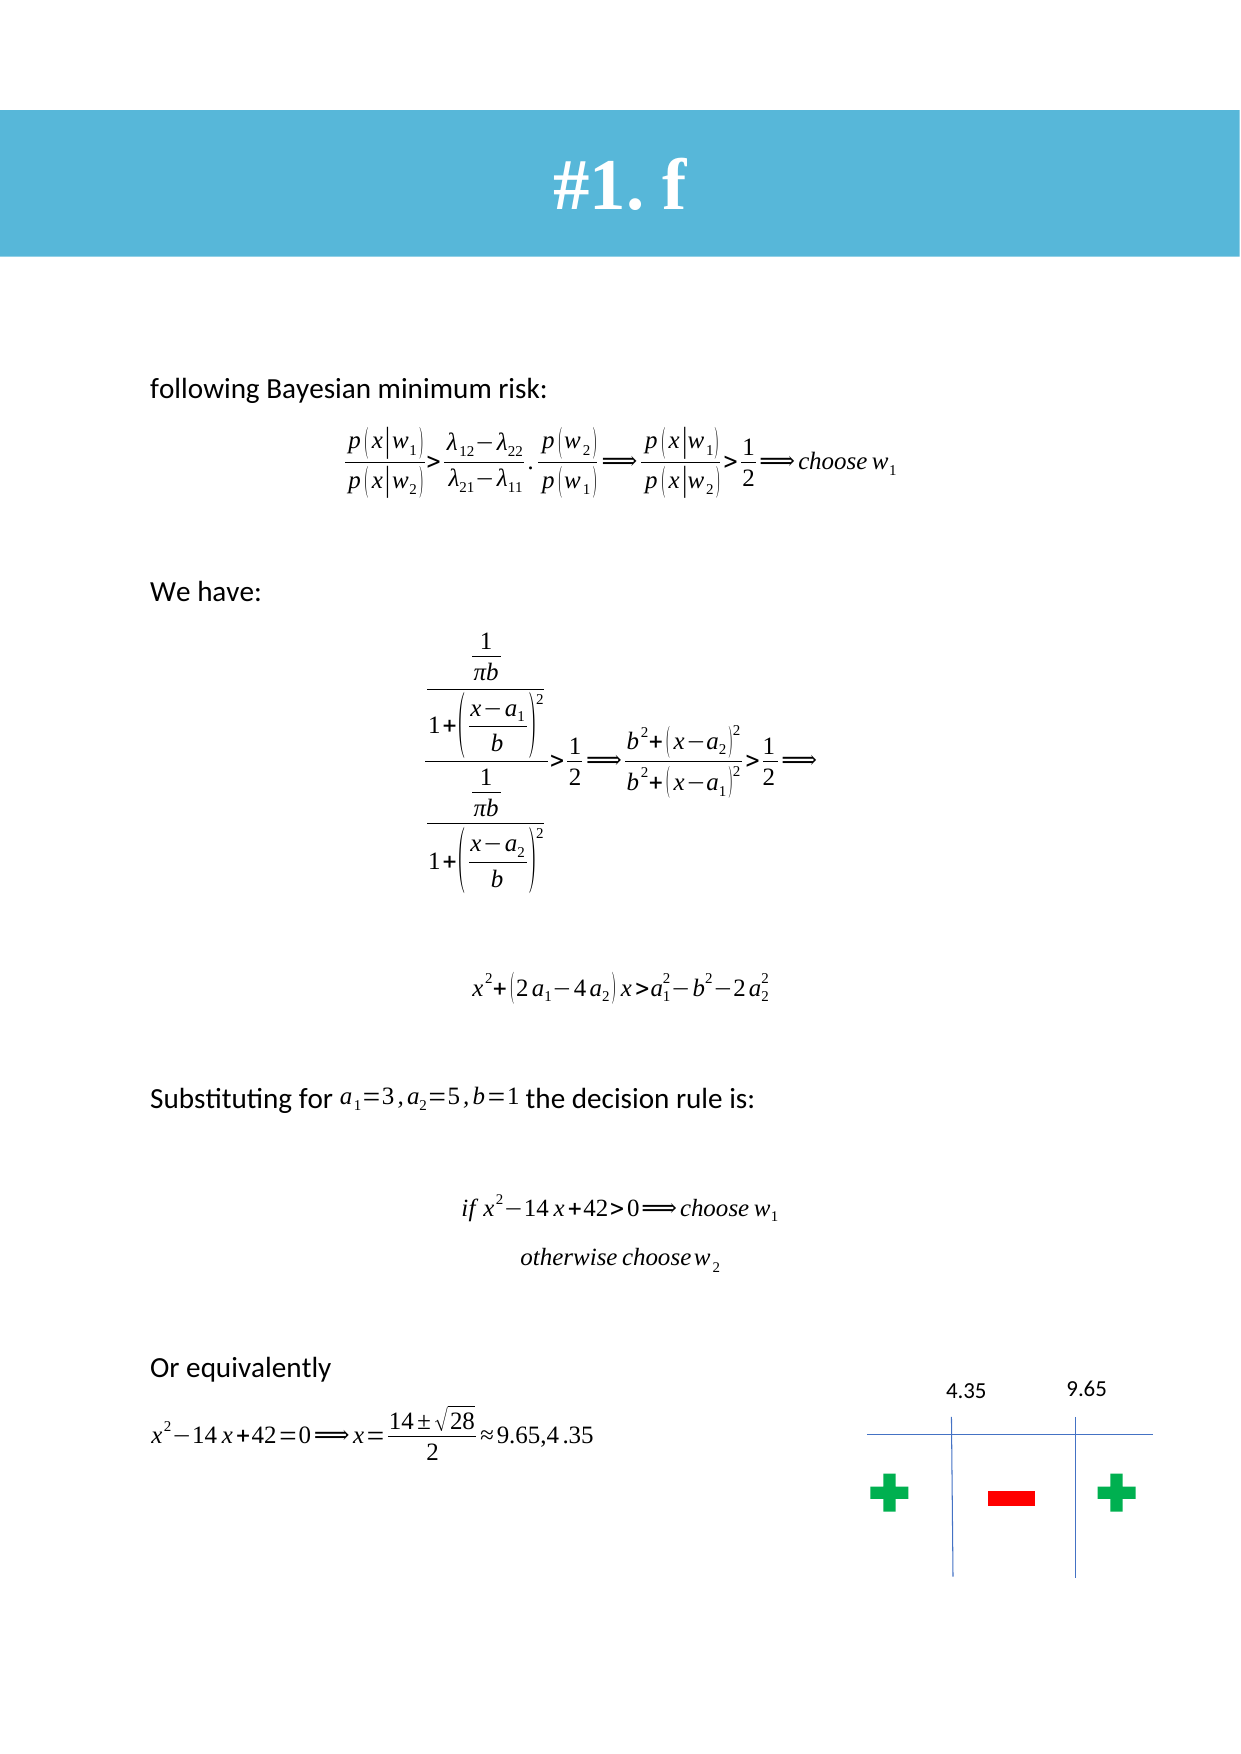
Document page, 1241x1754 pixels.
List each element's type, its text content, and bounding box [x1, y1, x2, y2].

text Or equivalently [150, 1349, 1090, 1385]
text following Bayesian minimum risk: [150, 370, 1090, 406]
text We have: [150, 573, 1090, 608]
text Substituting for the decision rule is: [150, 1080, 1090, 1116]
